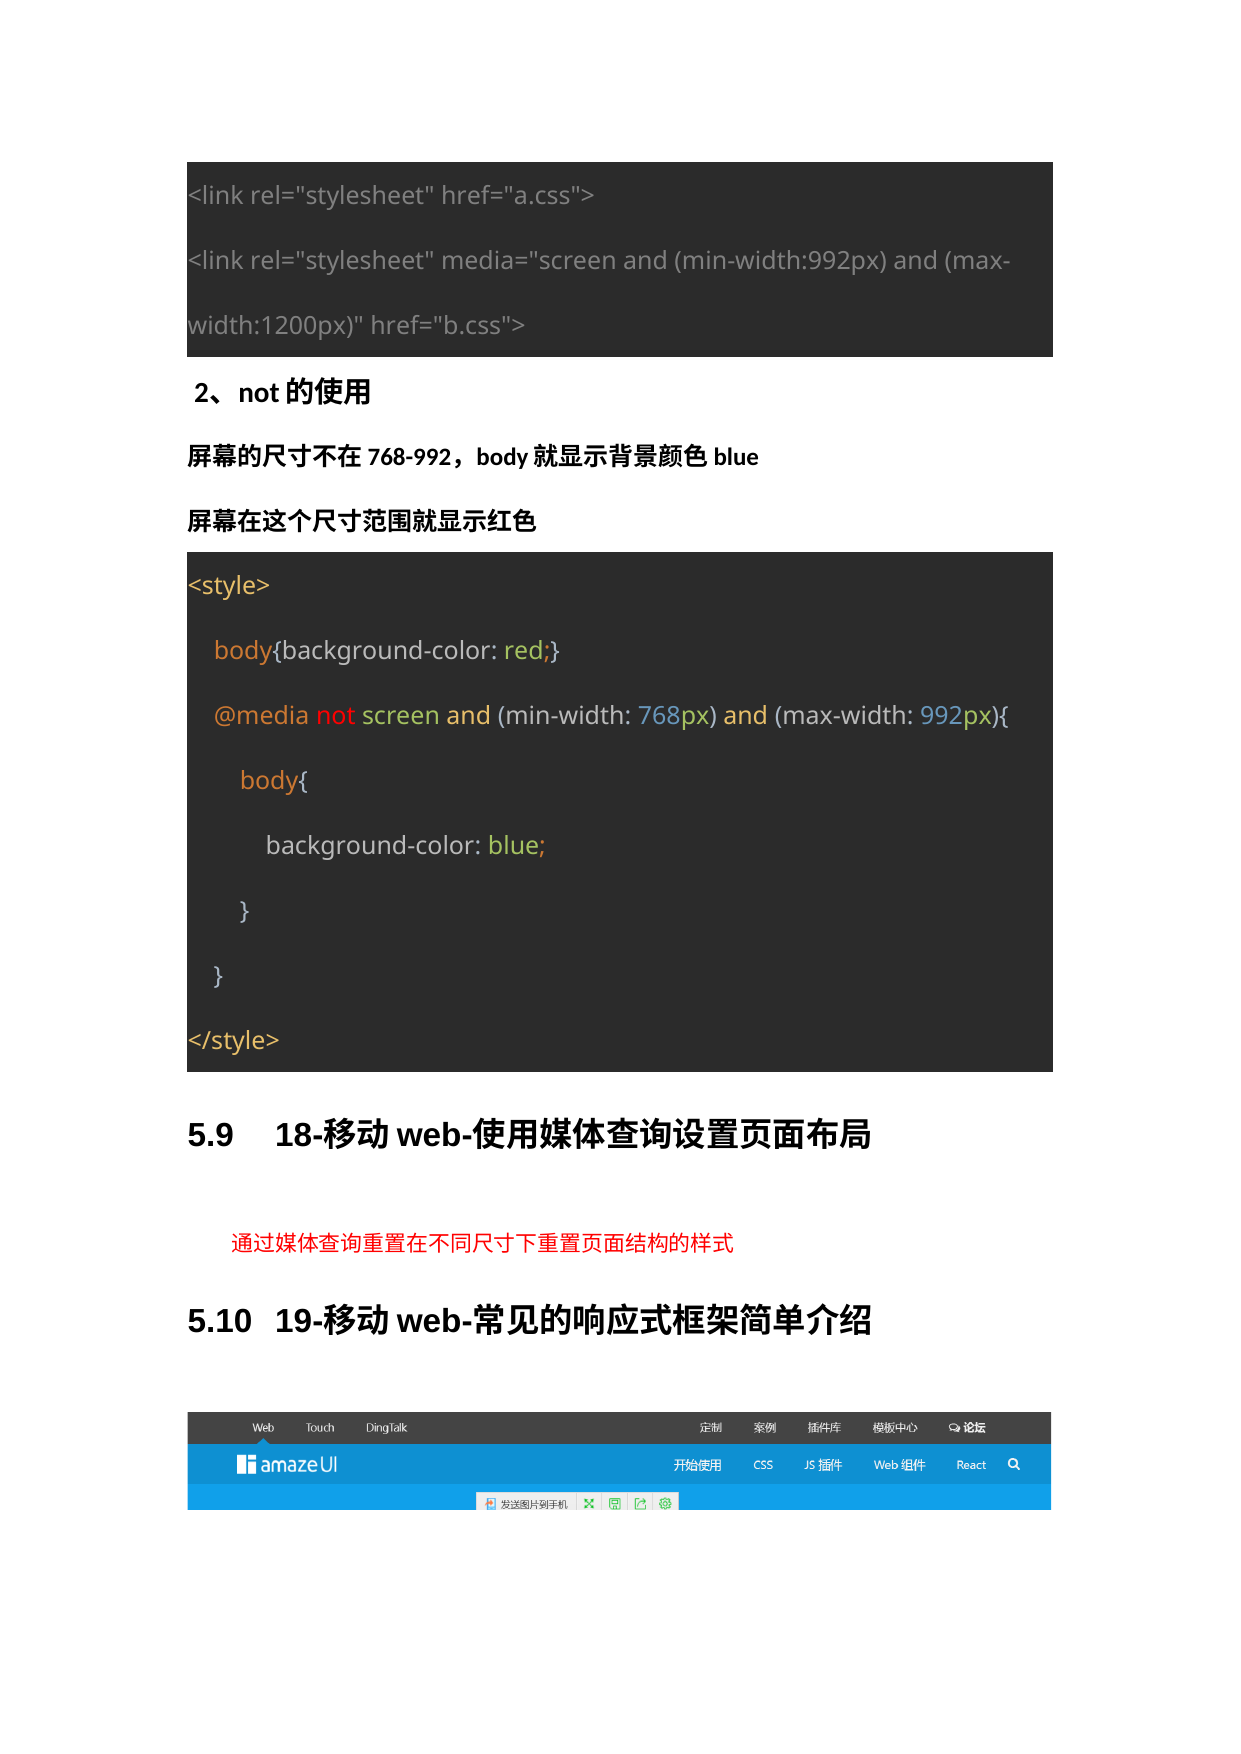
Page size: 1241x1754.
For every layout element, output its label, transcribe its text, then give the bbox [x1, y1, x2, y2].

subtitle 5.10 19-移动web-常见的响应式框架简单介绍 [187, 1285, 1053, 1350]
picture [829, 1463, 835, 1470]
picture [308, 1461, 317, 1472]
subtitle 5.9 18-移动web-使用媒体查询设置页面布局 [187, 1099, 1053, 1164]
text <link rel="stylesheet" href="a.css"> <link rel="stylesheet" media="screen and (min-width:992px) and (max-width:1200px)" href="b.css"> [187, 162, 1053, 357]
picture [321, 1457, 325, 1471]
text <style> body{background-color: red;} @media not screen and (min-width: 768px) and (max-width: 992px){ body{ background-color: blue; } } </style> [187, 552, 1053, 1072]
picture [238, 1455, 246, 1473]
text 屏幕在这个尺寸范围就显示红色 [187, 487, 1053, 552]
text 屏幕的尺寸不在768-992，body就显示背景颜色blue [187, 422, 1053, 487]
text 通过媒体查询重置在不同尺寸下重置页面结构的样式 [187, 1226, 1053, 1258]
picture [249, 1462, 256, 1473]
picture [272, 1460, 306, 1471]
picture [262, 1460, 269, 1472]
picture [477, 1493, 678, 1510]
picture [911, 1460, 918, 1470]
picture [903, 1460, 907, 1470]
picture [187, 1412, 1052, 1443]
text 2、not的使用 [187, 357, 1053, 422]
